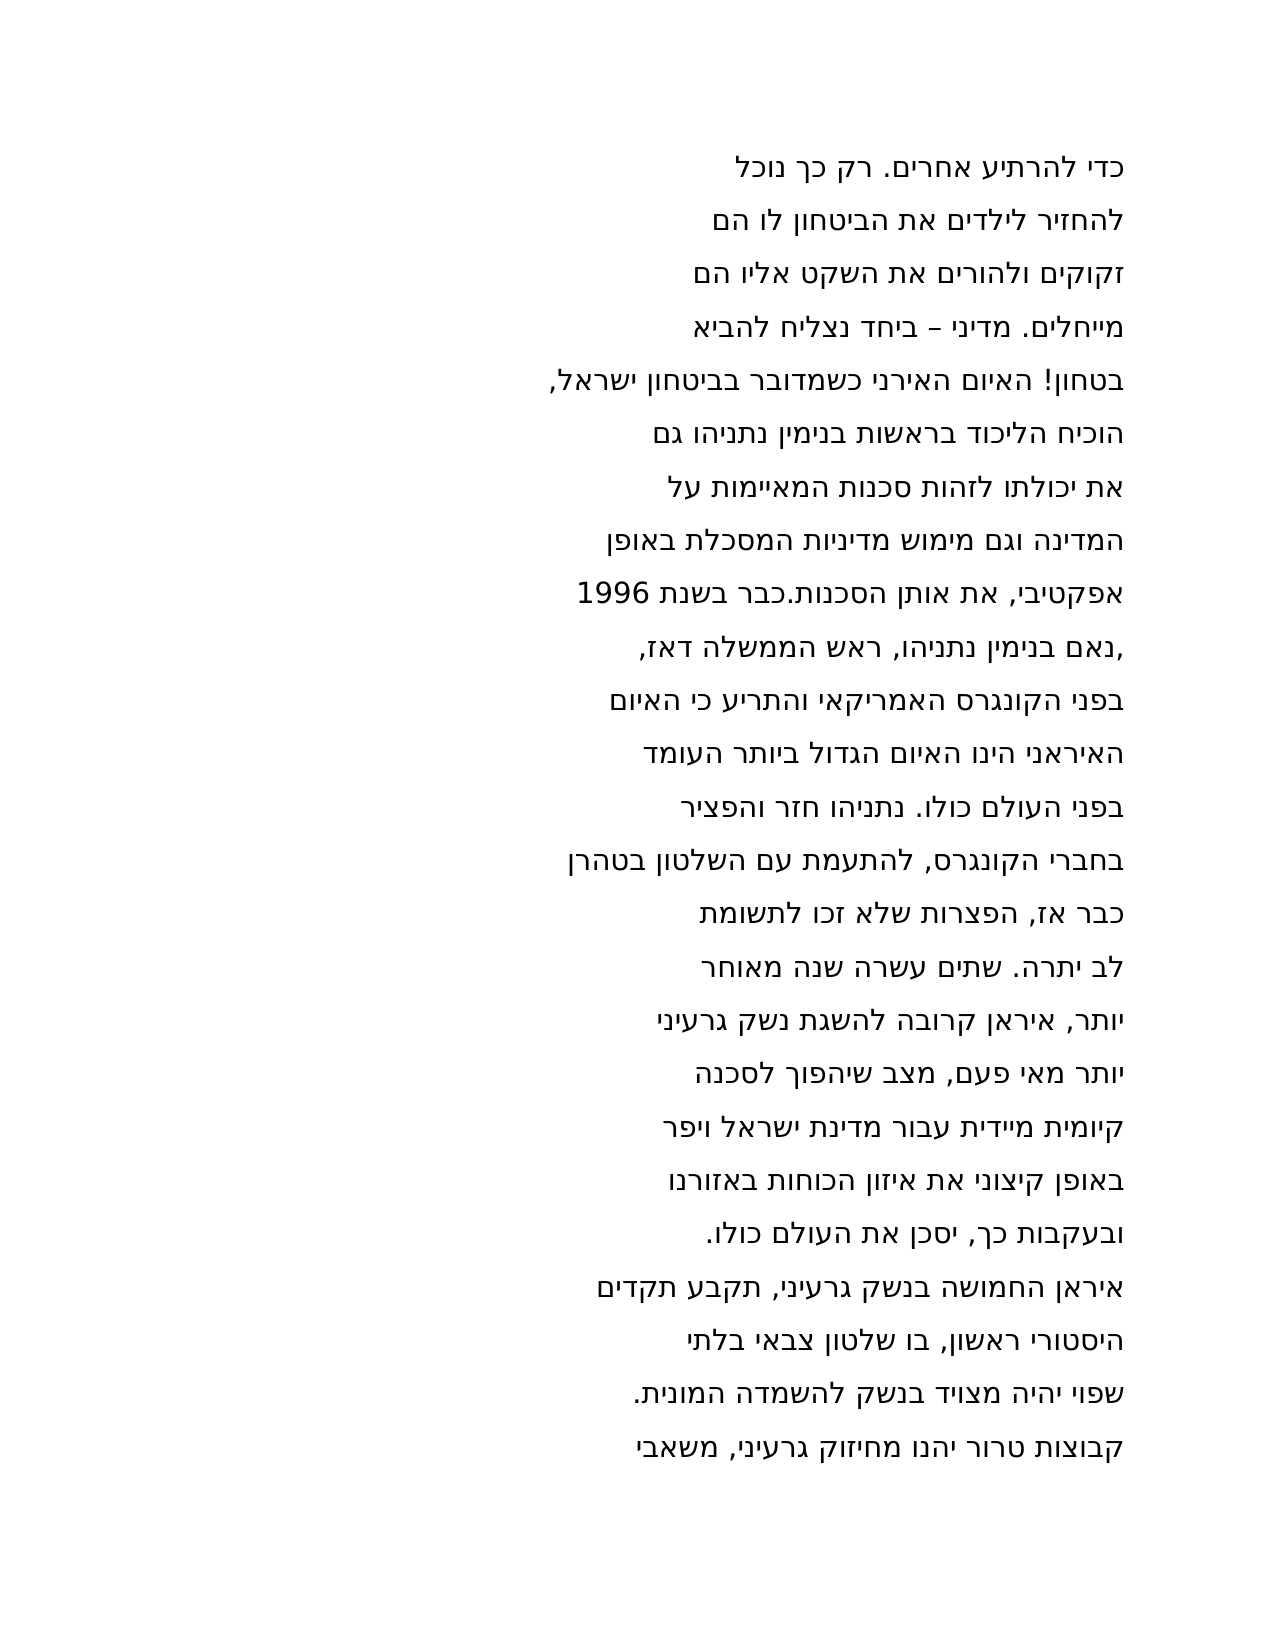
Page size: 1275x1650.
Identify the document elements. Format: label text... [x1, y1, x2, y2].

text אפקטיבי, את אותן הסכנות.כבר בשנת 1996 [150, 577, 1125, 611]
text היסטורי ראשון, בו שלטון צבאי בלתי [150, 1323, 1125, 1357]
text את יכולתו לזהות סכנות המאיימות על [150, 470, 1125, 504]
text יותר, איראן קרובה להשגת נשק גרעיני [150, 1003, 1125, 1037]
text יותר מאי פעם, מצב שיהפוך לסכנה [150, 1057, 1125, 1091]
text לב יתרה. שתים עשרה שנה מאוחר [150, 950, 1125, 984]
text ,נאם בנימין נתניהו, ראש הממשלה דאז, [150, 630, 1125, 664]
text להחזיר לילדים את הביטחון לו הם [150, 203, 1125, 237]
text באופן קיצוני את איזון הכוחות באזורנו [150, 1163, 1125, 1197]
text בחברי הקונגרס, להתעמת עם השלטון בטהרן [150, 843, 1125, 877]
text המדינה וגם מימוש מדיניות המסכלת באופן [150, 523, 1125, 557]
text בפני העולם כולו. נתניהו חזר והפציר [150, 790, 1125, 824]
text בפני הקונגרס האמריקאי והתריע כי האיום [150, 683, 1125, 717]
text קבוצות טרור יהנו מחיזוק גרעיני, משאבי [150, 1430, 1125, 1464]
text כבר אז, הפצרות שלא זכו לתשומת [150, 897, 1125, 931]
text שפוי יהיה מצויד בנשק להשמדה המונית. [150, 1377, 1125, 1411]
text כדי להרתיע אחרים. רק כך נוכל [150, 150, 1125, 184]
text מייחלים. מדיני – ביחד נצליח להביא [150, 310, 1125, 344]
text קיומית מיידית עבור מדינת ישראל ויפר [150, 1110, 1125, 1144]
text הוכיח הליכוד בראשות בנימין נתניהו גם [150, 417, 1125, 451]
text ובעקבות כך, יסכן את העולם כולו. [150, 1217, 1125, 1251]
text האיראני הינו האיום הגדול ביותר העומד [150, 737, 1125, 771]
text זקוקים ולהורים את השקט אליו הם [150, 257, 1125, 291]
text בטחון! האיום האירני כשמדובר בביטחון ישראל, [150, 363, 1125, 397]
text איראן החמושה בנשק גרעיני, תקבע תקדים [150, 1270, 1125, 1304]
